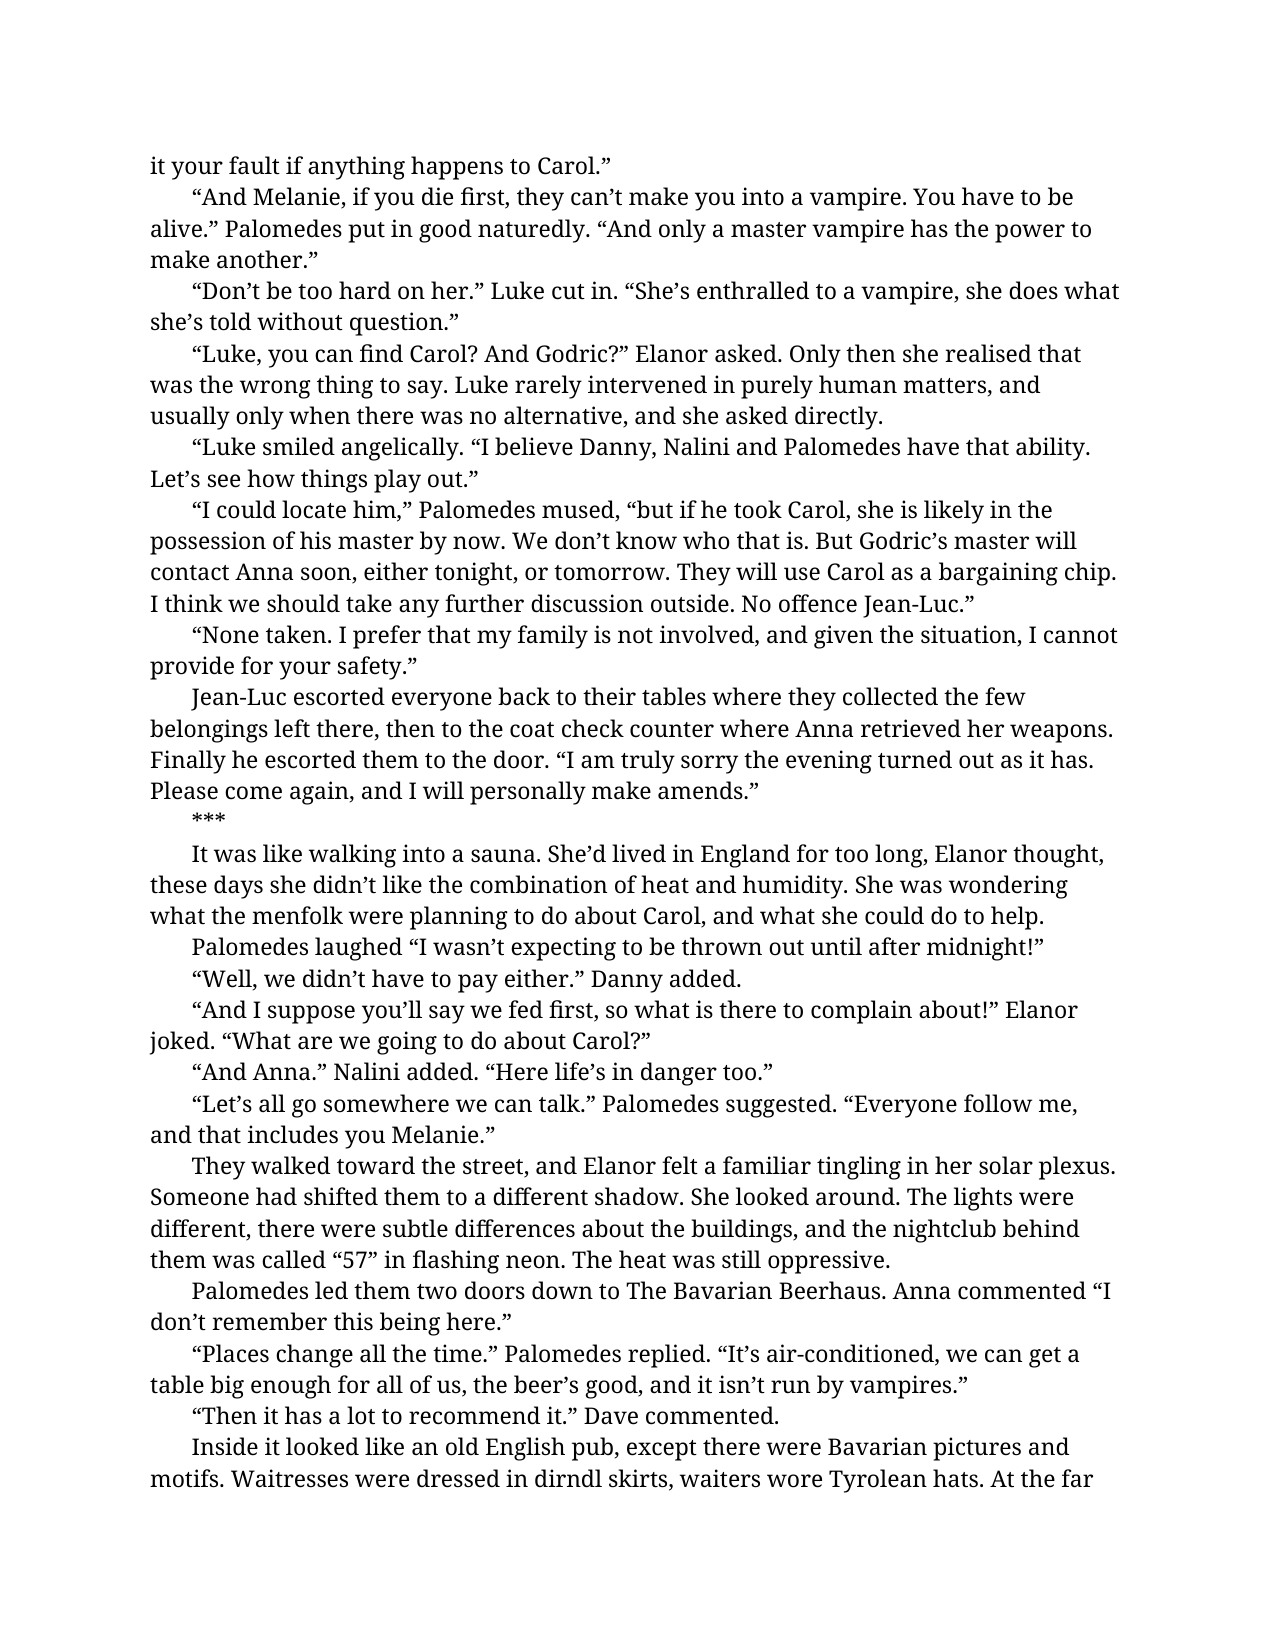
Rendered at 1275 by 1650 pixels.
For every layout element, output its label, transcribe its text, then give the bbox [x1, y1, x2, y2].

text They walked toward the street, and Elanor felt a familiar tingling in her solar plexus. Someone had shifted them to a different shadow. She looked around. The lights were different, there were subtle differences about the buildings, and the nightclub behind them was called “57” in flashing neon. The heat was still oppressive. [150, 1150, 1125, 1275]
text “And I suppose you’ll say we fed first, so what is there to complain about!” Elanor joked. “What are we going to do about Carol?” [150, 994, 1125, 1056]
text “Well, we didn’t have to pay either.” Danny added. [150, 962, 1125, 994]
text “Let’s all go somewhere we can talk.” Palomedes suggested. “Everyone follow me, and that includes you Melanie.” [150, 1087, 1125, 1150]
text “Luke, you can find Carol? And Godric?” Elanor asked. Only then she realised that was the wrong thing to say. Luke rarely intervened in purely human matters, and usually only when there was no alternative, and she asked directly. [150, 337, 1125, 431]
text “Places change all the time.” Palomedes replied. “It’s air-conditioned, we can get a table big enough for all of us, the beer’s good, and it isn’t run by vampires.” [150, 1337, 1125, 1400]
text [150, 1431, 1125, 1494]
text “None taken. I prefer that my family is not involved, and given the situation, I cannot provide for your safety.” [150, 619, 1125, 681]
text It was like walking into a sauna. She’d lived in England for too long, Elanor thought, these days she didn’t like the combination of heat and humidity. She was wondering what the menfolk were planning to do about Carol, and what she could do to help. [150, 837, 1125, 931]
text Palomedes led them two doors down to The Bavarian Beerhaus. Anna commented “I don’t remember this being here.” [150, 1275, 1125, 1337]
text “Luke smiled angelically. “I believe Danny, Nalini and Palomedes have that ability. Let’s see how things play out.” [150, 431, 1125, 494]
text Jean-Luc escorted everyone back to their tables where they collected the few belongings left there, then to the coat check counter where Anna retrieved her weapons. Finally he escorted them to the door. “I am truly sorry the evening turned out as it has. Please come again, and I will personally make amends.” [150, 681, 1125, 806]
text *** [150, 806, 1125, 837]
text “I could locate him,” Palomedes mused, “but if he took Carol, she is likely in the possession of his master by now. We don’t know who that is. But Godric’s master will contact Anna soon, either tonight, or tomorrow. They will use Carol as a bargaining chip. I think we should take any further discussion outside. No offence Jean-Luc.” [150, 494, 1125, 619]
text “Then it has a lot to recommend it.” Dave commented. [150, 1400, 1125, 1431]
text “And Melanie, if you die first, they can’t make you into a vampire. You have to be alive.” Palomedes put in good naturedly. “And only a master vampire has the power to make another.” [150, 181, 1125, 275]
text Palomedes laughed “I wasn’t expecting to be thrown out until after midnight!” [150, 931, 1125, 962]
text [150, 150, 1125, 181]
text “And Anna.” Nalini added. “Here life’s in danger too.” [150, 1056, 1125, 1087]
text “Don’t be too hard on her.” Luke cut in. “She’s enthralled to a vampire, she does what she’s told without question.” [150, 275, 1125, 337]
